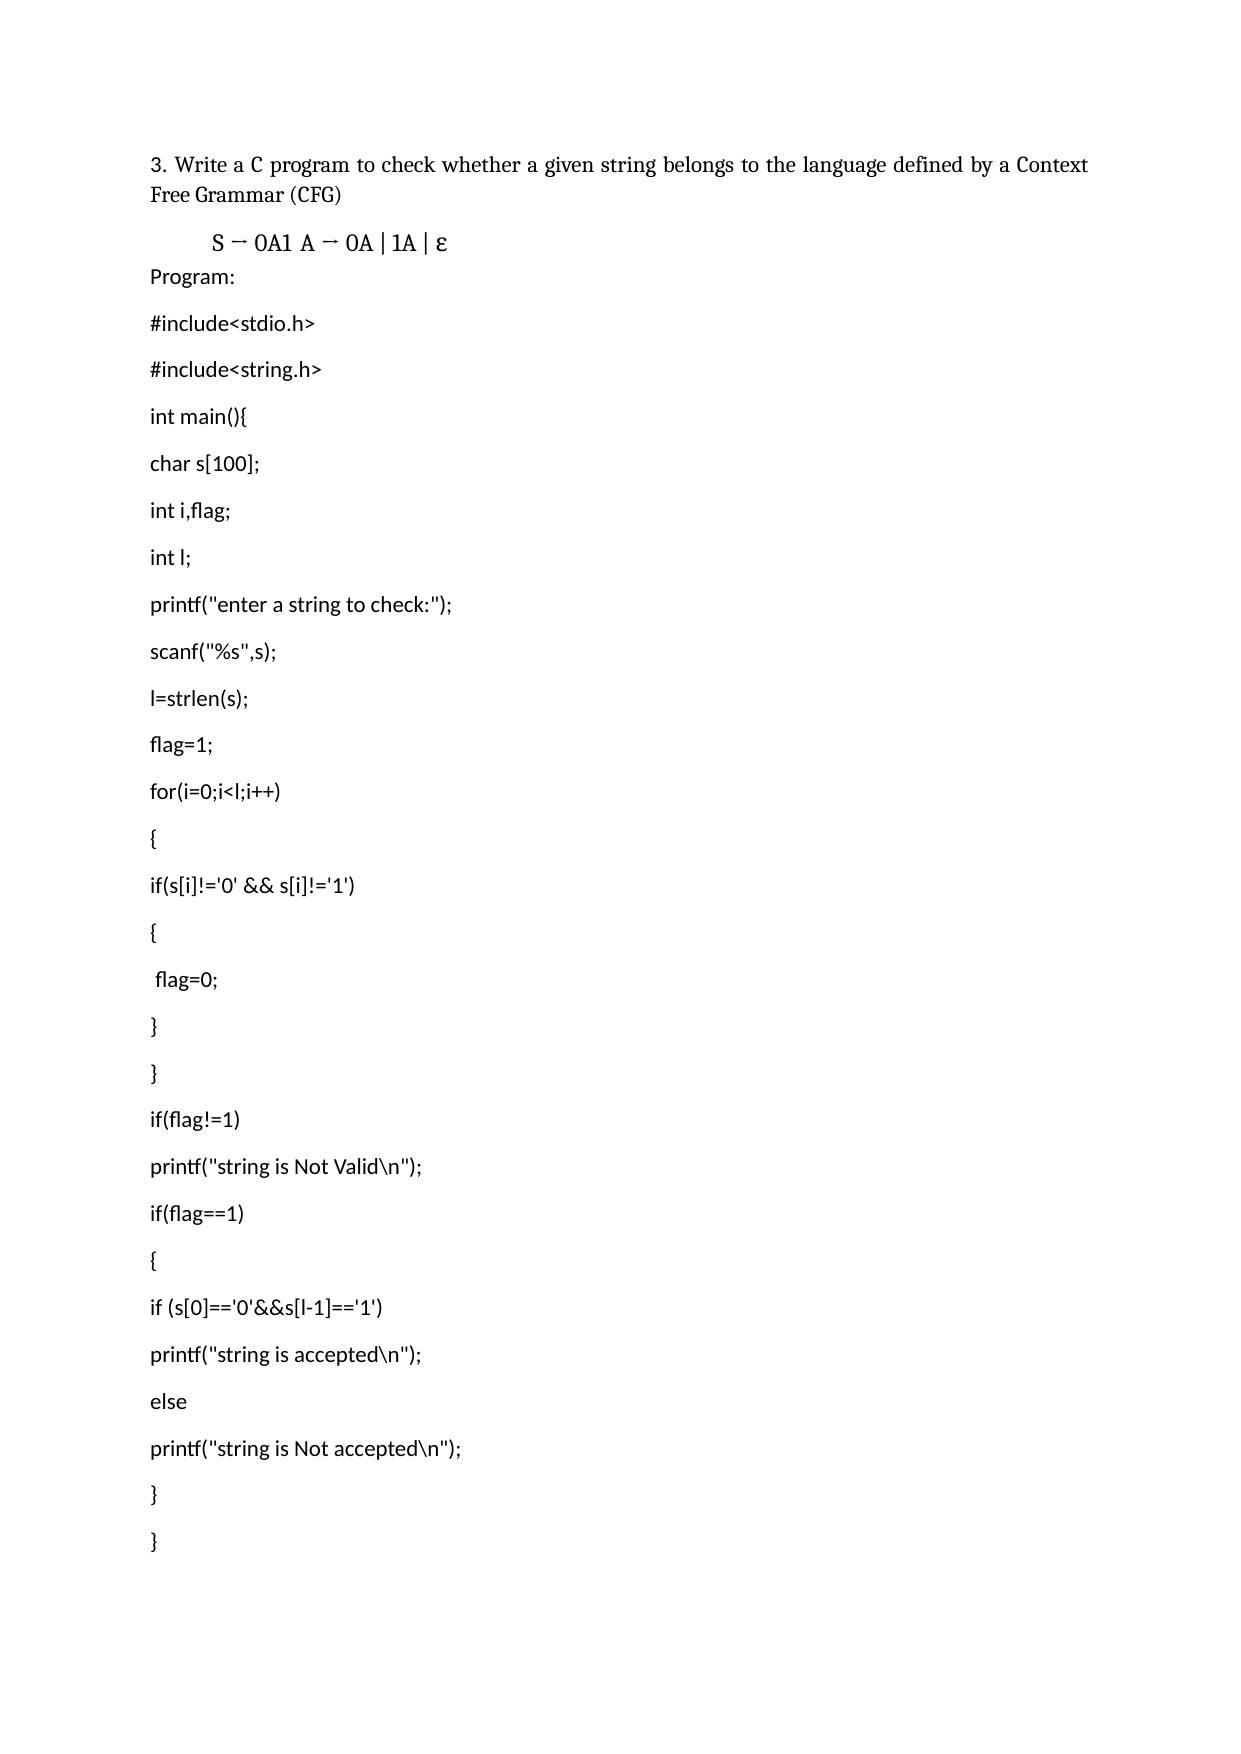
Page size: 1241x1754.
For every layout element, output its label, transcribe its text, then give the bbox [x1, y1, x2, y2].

text flag=1; [150, 731, 1090, 758]
text printf("enter a string to check:"); [150, 590, 1090, 618]
text #include<stdio.h> [150, 309, 1090, 337]
text { [150, 1246, 1090, 1274]
text } [150, 1059, 1090, 1087]
text printf("string is Not accepted\n"); [150, 1434, 1090, 1462]
text l=strlen(s); [150, 684, 1090, 712]
list S → 0A1 A → 0A | 1A | ε [150, 229, 1090, 257]
text printf("string is accepted\n"); [150, 1340, 1090, 1368]
text int i,flag; [150, 496, 1090, 524]
text if(flag==1) [150, 1199, 1090, 1227]
text #include<string.h> [150, 356, 1090, 383]
text flag=0; [150, 965, 1090, 993]
text } [150, 1527, 1090, 1555]
text { [150, 918, 1090, 946]
text if (s[0]=='0'&&s[l-1]=='1') [150, 1293, 1090, 1321]
text int l; [150, 543, 1090, 571]
text { [150, 824, 1090, 852]
text printf("string is Not Valid\n"); [150, 1152, 1090, 1180]
text 3. Write a C program to check whether a given string belongs to the language defined by a Context Free Grammar (CFG) [150, 150, 1090, 208]
text if(s[i]!='0' && s[i]!='1') [150, 871, 1090, 899]
text } [150, 1481, 1090, 1508]
text scanf("%s",s); [150, 637, 1090, 665]
text } [150, 1012, 1090, 1040]
text int main(){ [150, 402, 1090, 430]
text if(flag!=1) [150, 1106, 1090, 1133]
text else [150, 1387, 1090, 1415]
text for(i=0;i<l;i++) [150, 777, 1090, 805]
text Program: [150, 262, 1090, 290]
text char s[100]; [150, 449, 1090, 477]
